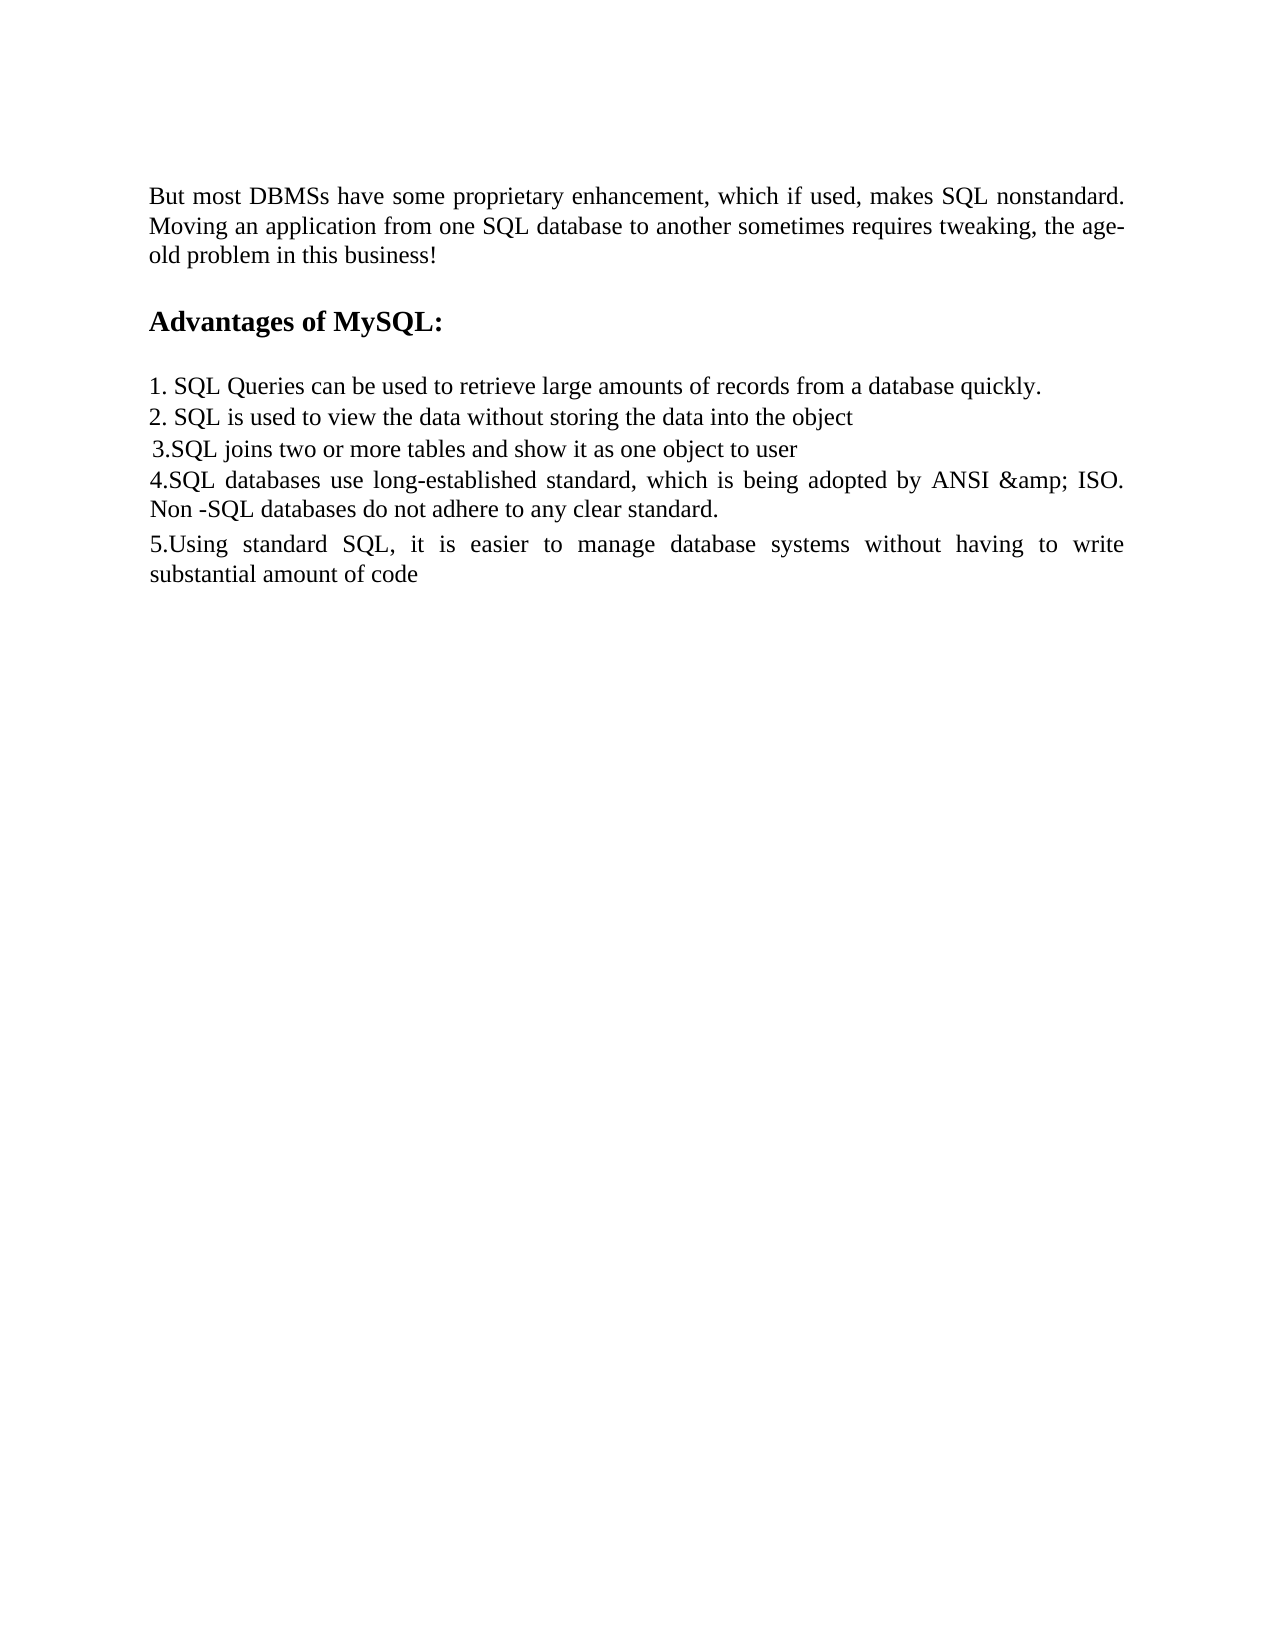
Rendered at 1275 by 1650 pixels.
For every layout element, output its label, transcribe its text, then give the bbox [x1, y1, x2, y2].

text But most DBMSs have some proprietary enhancement, which if used, makes SQL nonstandard. Moving an application from one SQL database to another sometimes requires tweaking, the age-old problem in this business! [148, 181, 1126, 269]
text Advantages of MySQL: [148, 304, 1173, 338]
text 3.SQL joins two or more tables and show it as one object to user [127, 434, 1126, 462]
text 5.Using standard SQL, it is easier to manage database systems without having to write substantial amount of code [149, 529, 1126, 588]
list SQL is used to view the data without storing the data into the object [148, 402, 1126, 431]
list SQL Queries can be used to retrieve large amounts of records from a database quickly. [148, 371, 1126, 400]
text 4.SQL databases use long-established standard, which is being adopted by ANSI &amp; ISO. Non -SQL databases do not adhere to any clear standard. [149, 465, 1126, 523]
